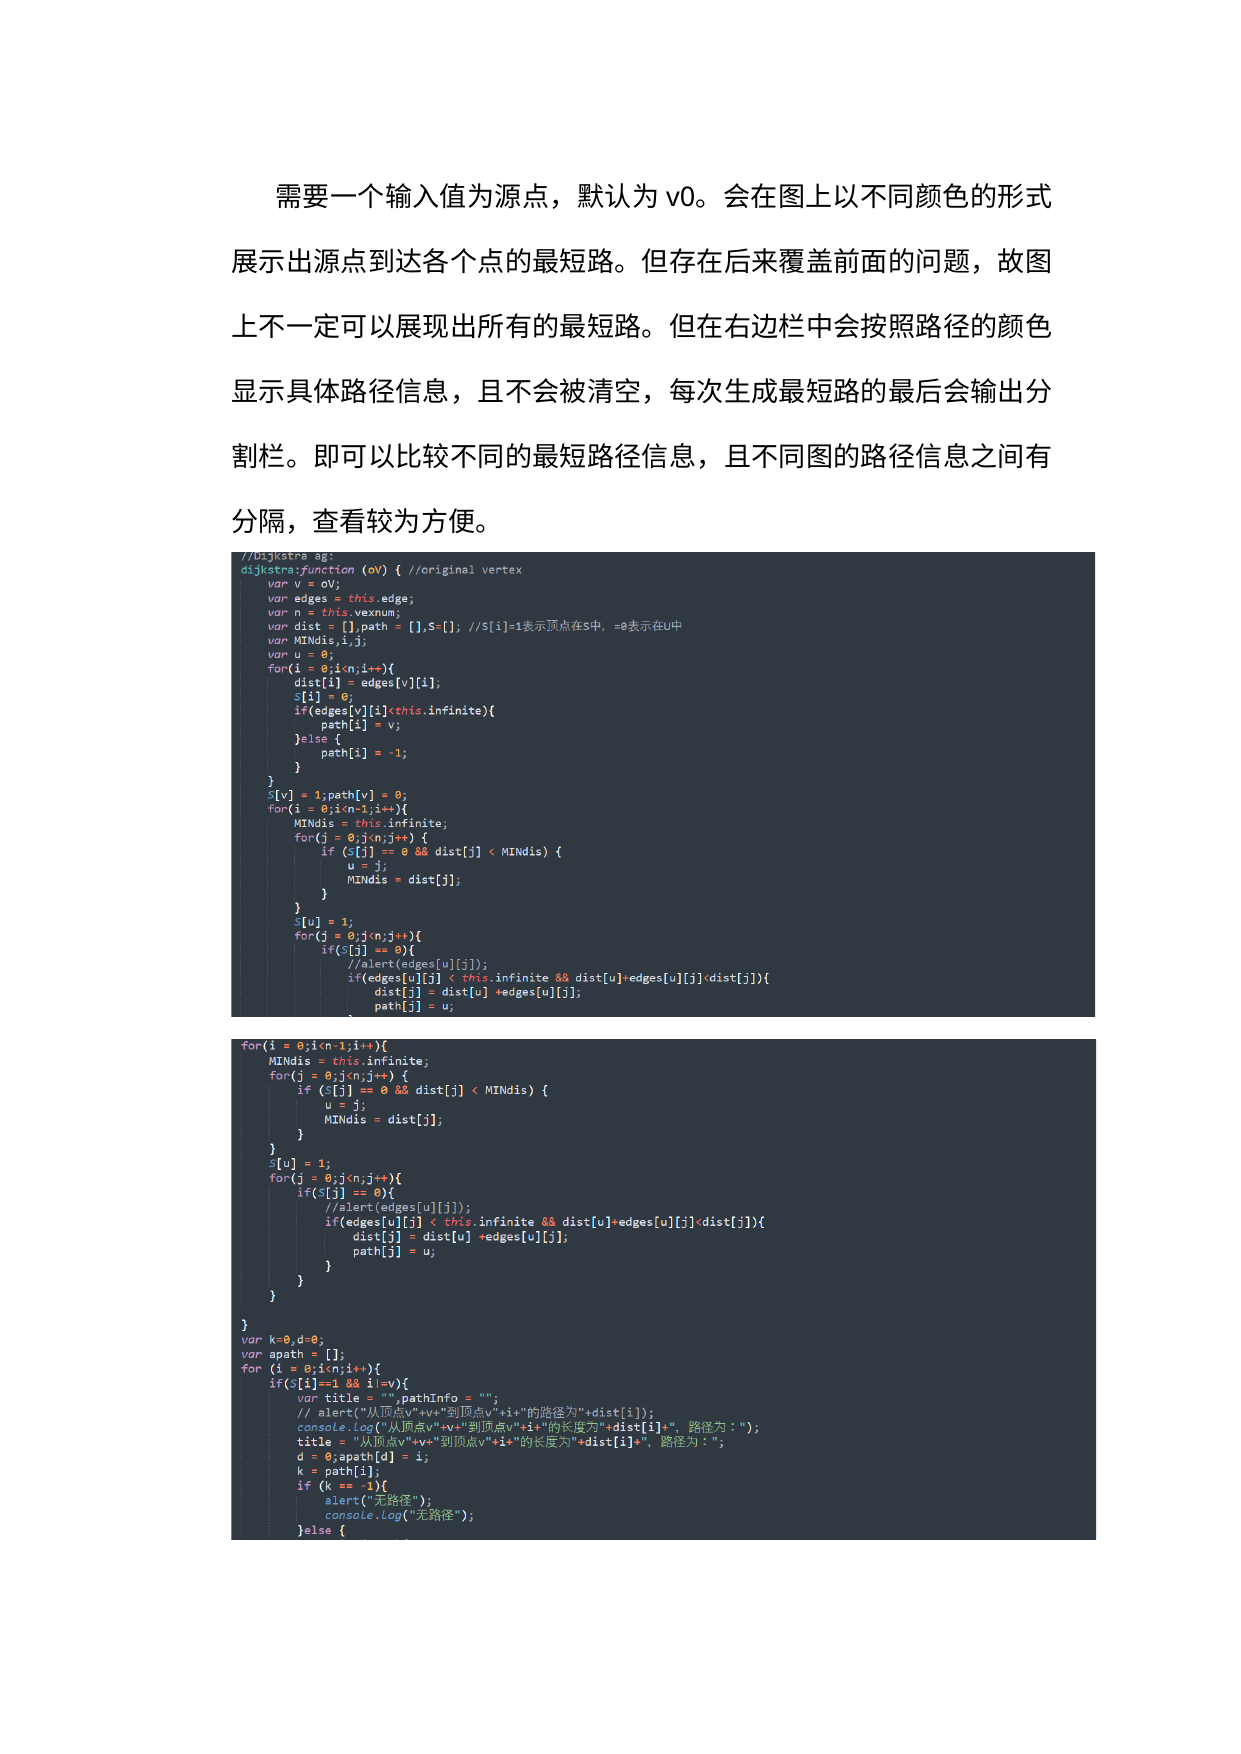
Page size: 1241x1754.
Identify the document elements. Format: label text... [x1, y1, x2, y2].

picture [231, 552, 1096, 1017]
picture [231, 1039, 1097, 1540]
list 需要一个输入值为源点，默认为v0。会在图上以不同颜色的形式展示出源点到达各个点的最短路。但存在后来覆盖前面的问题，故图上不一定可以展现出所有的最短路。但在右边栏中会按照路径的颜色显示具体路径信息，且不会被清空，每次生成最短路的最后会输出分割栏。即可以比较不同的最短路径信息，且不同图的路径信息之间有分隔，查看较为方便。 [231, 162, 1053, 552]
